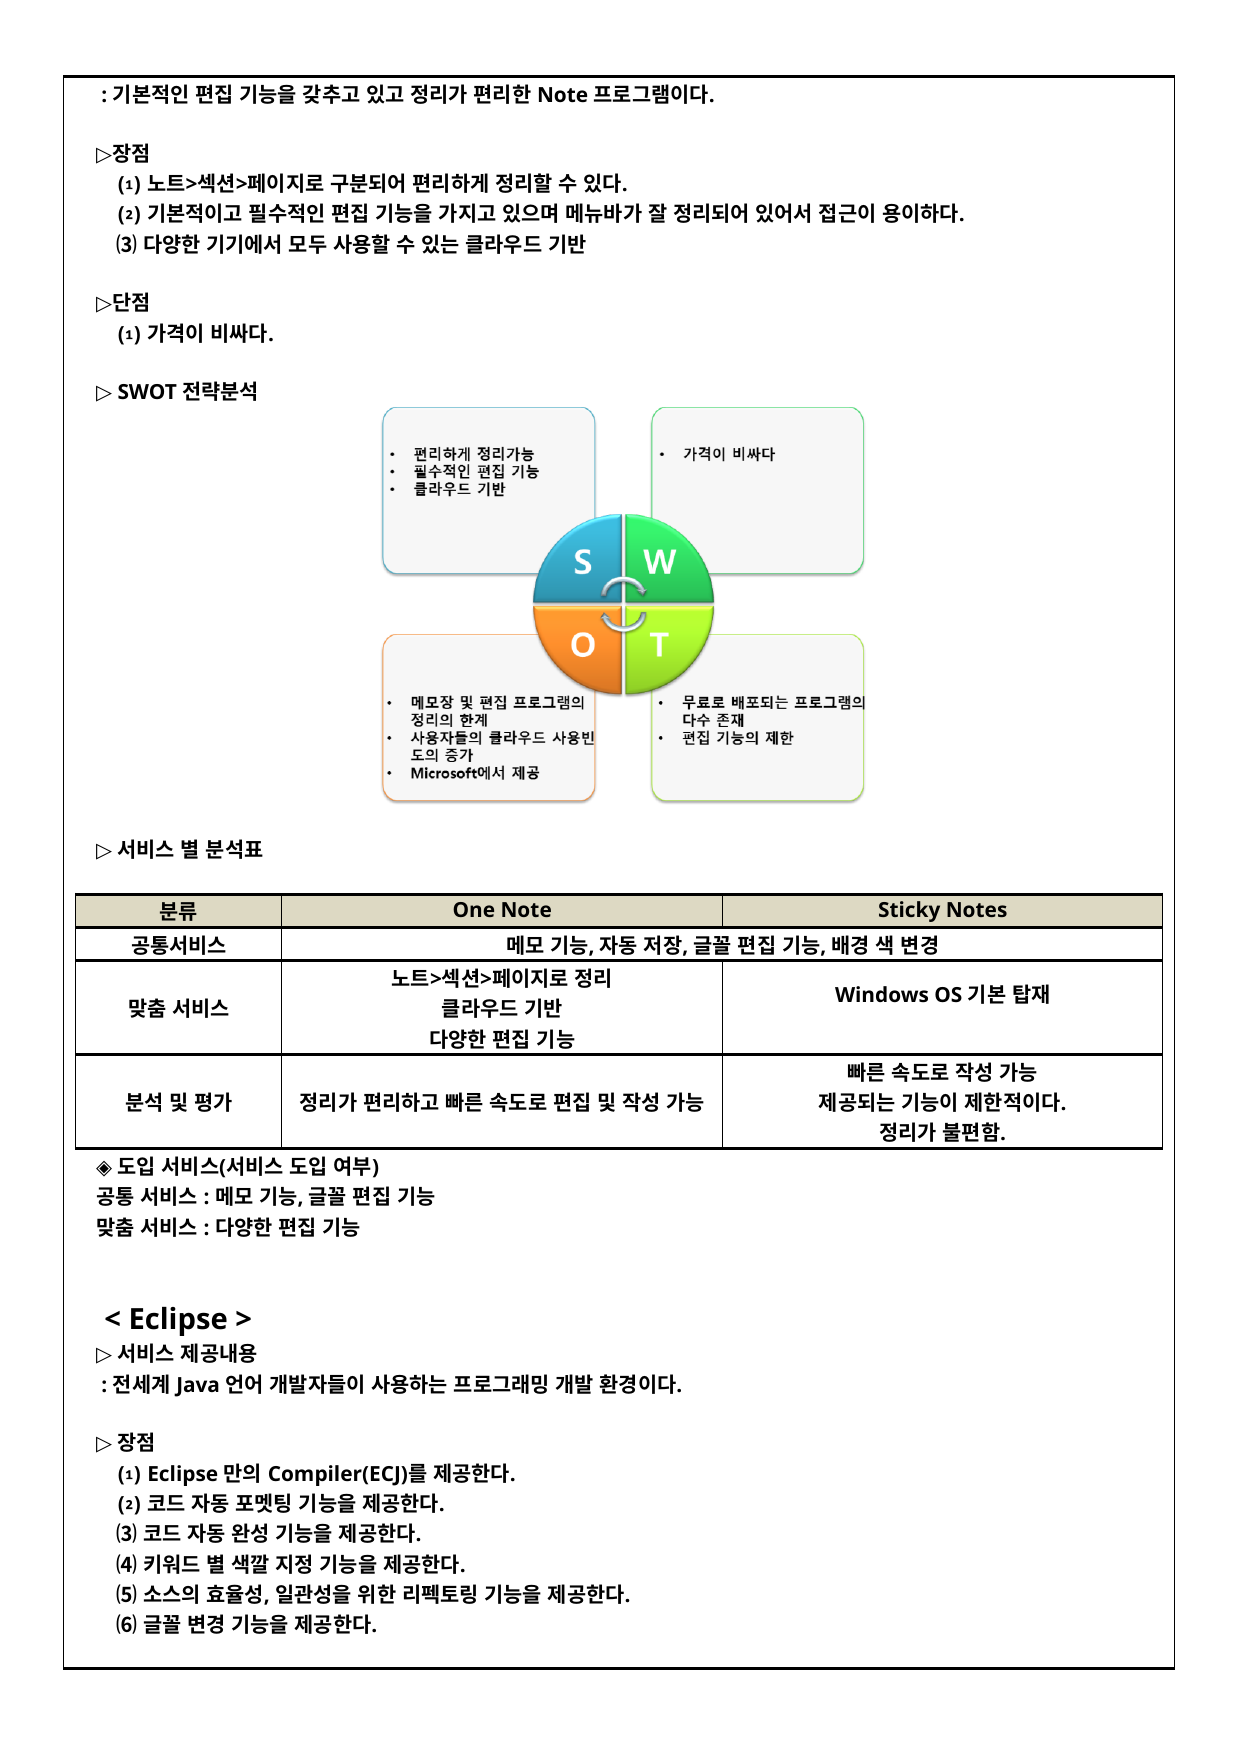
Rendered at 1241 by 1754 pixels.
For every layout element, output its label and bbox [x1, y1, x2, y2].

table_cell [64, 78, 1174, 1667]
picture [378, 406, 881, 806]
